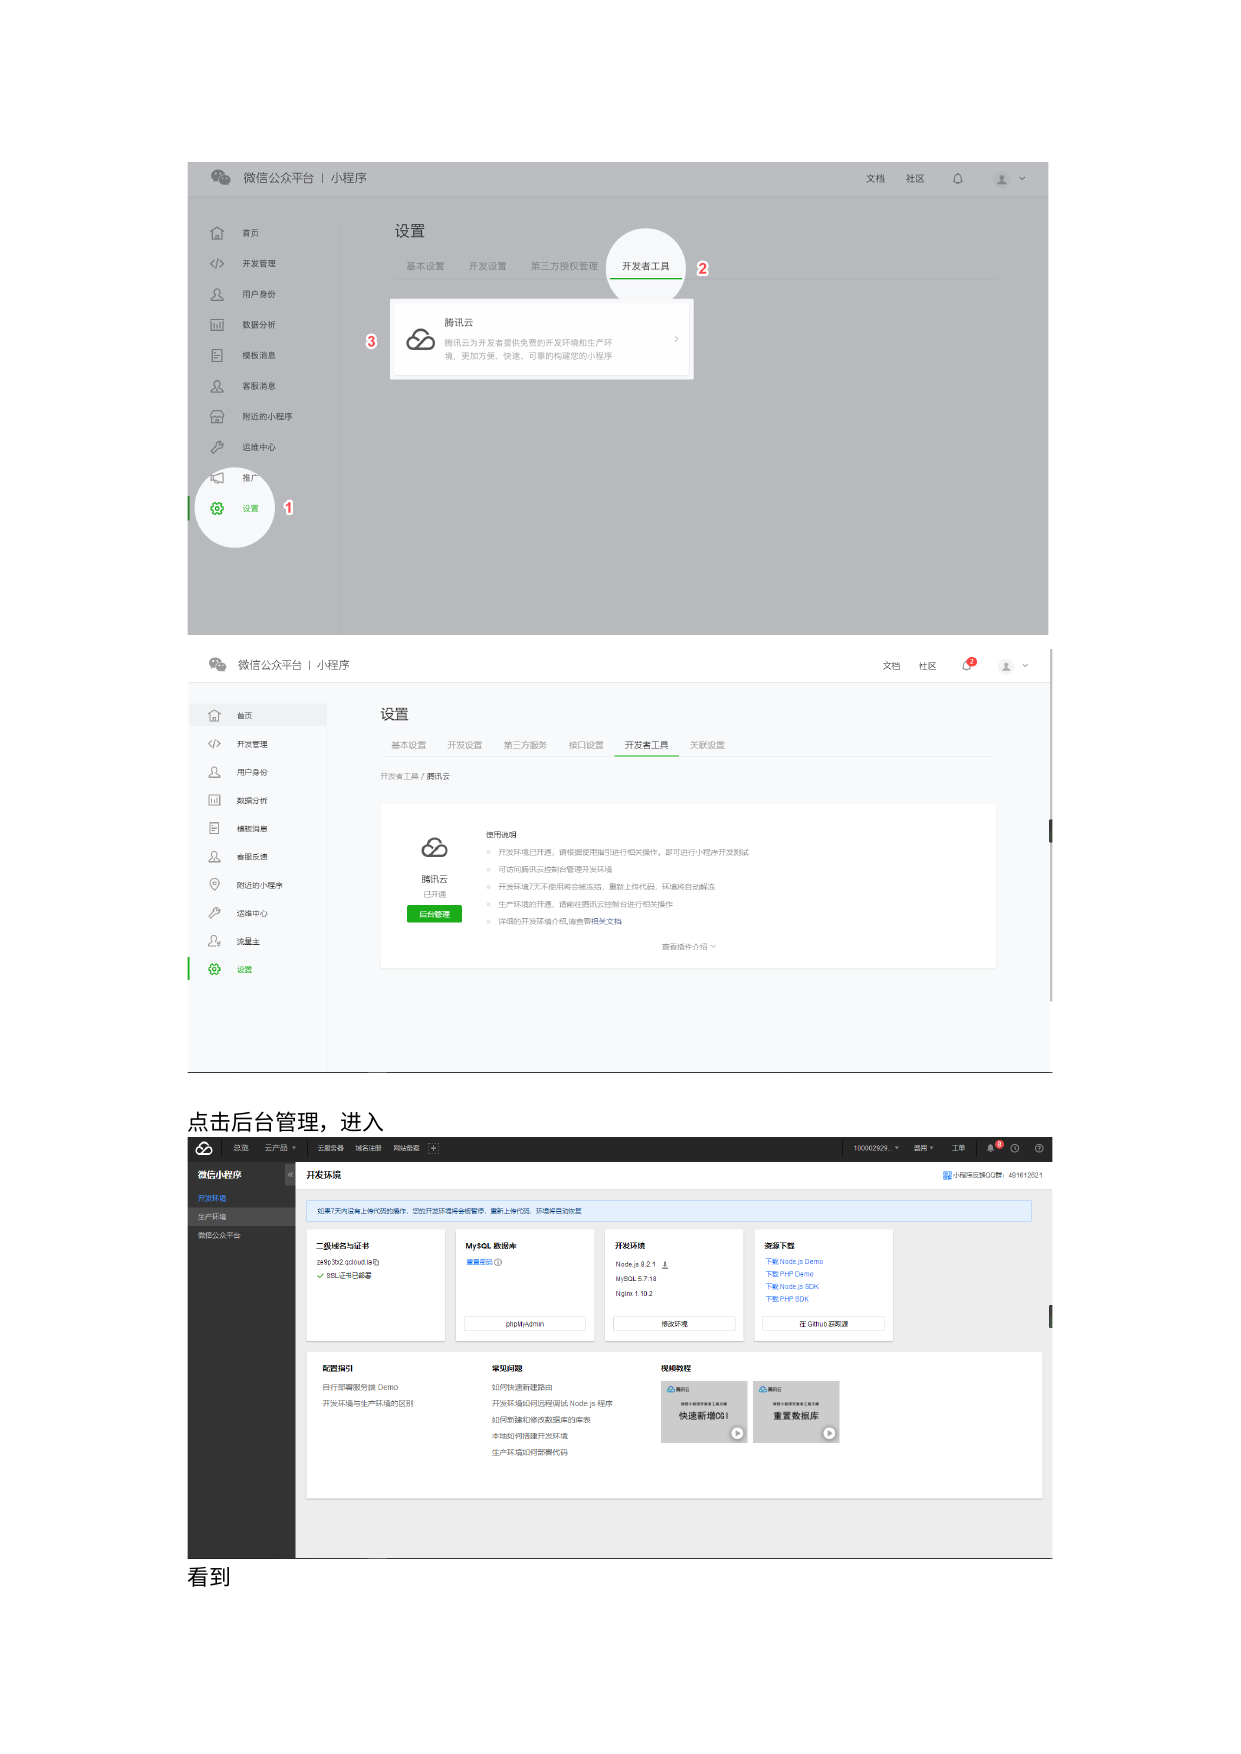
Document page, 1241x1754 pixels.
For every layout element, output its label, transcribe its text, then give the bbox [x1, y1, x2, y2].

text 点击后台管理，进入 [187, 1104, 1053, 1137]
text 看到 [187, 1559, 1053, 1592]
picture [187, 649, 1053, 1073]
picture [187, 1137, 1053, 1559]
picture [187, 162, 1049, 635]
